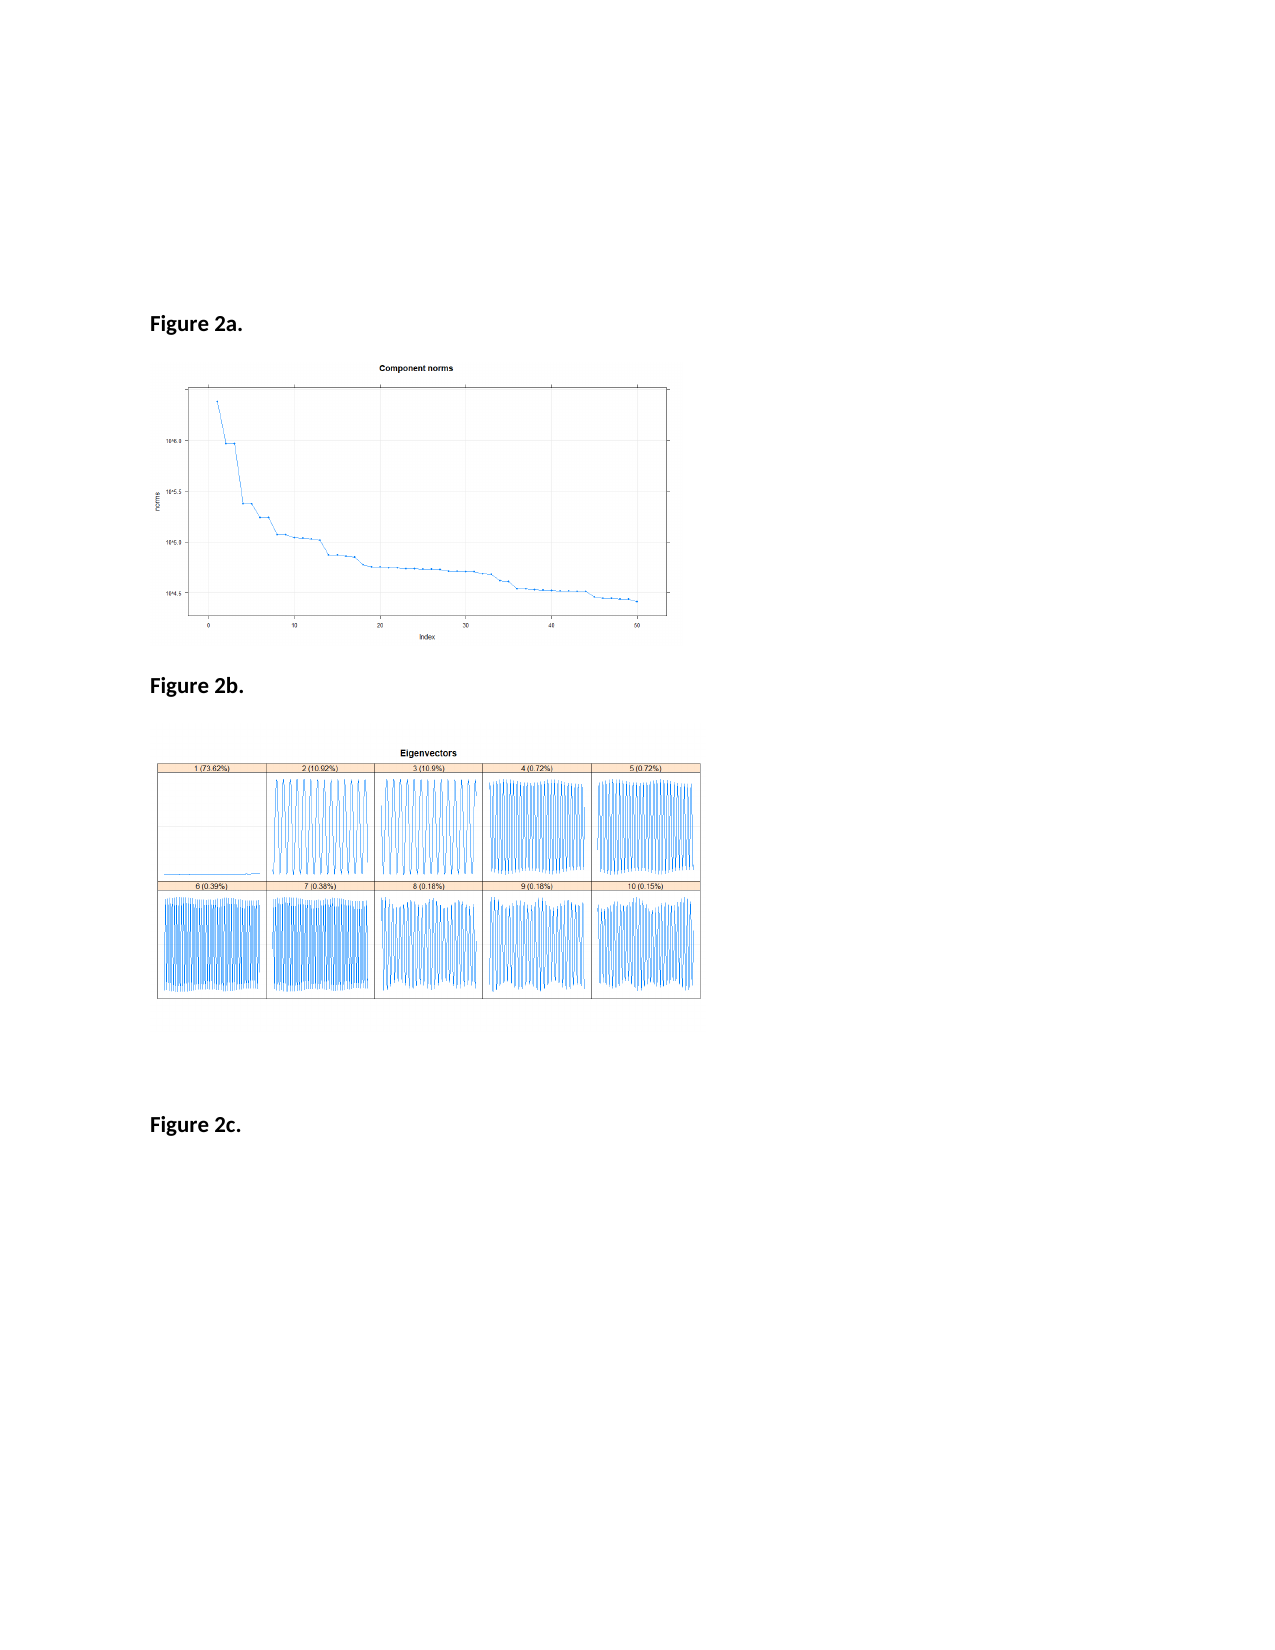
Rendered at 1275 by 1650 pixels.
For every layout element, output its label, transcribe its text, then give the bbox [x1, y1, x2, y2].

picture [150, 362, 683, 646]
picture [150, 723, 707, 1032]
text Figure 2a. [150, 309, 1125, 337]
text Figure 2b. [150, 671, 1125, 699]
text Figure 2c. [150, 1110, 1125, 1138]
